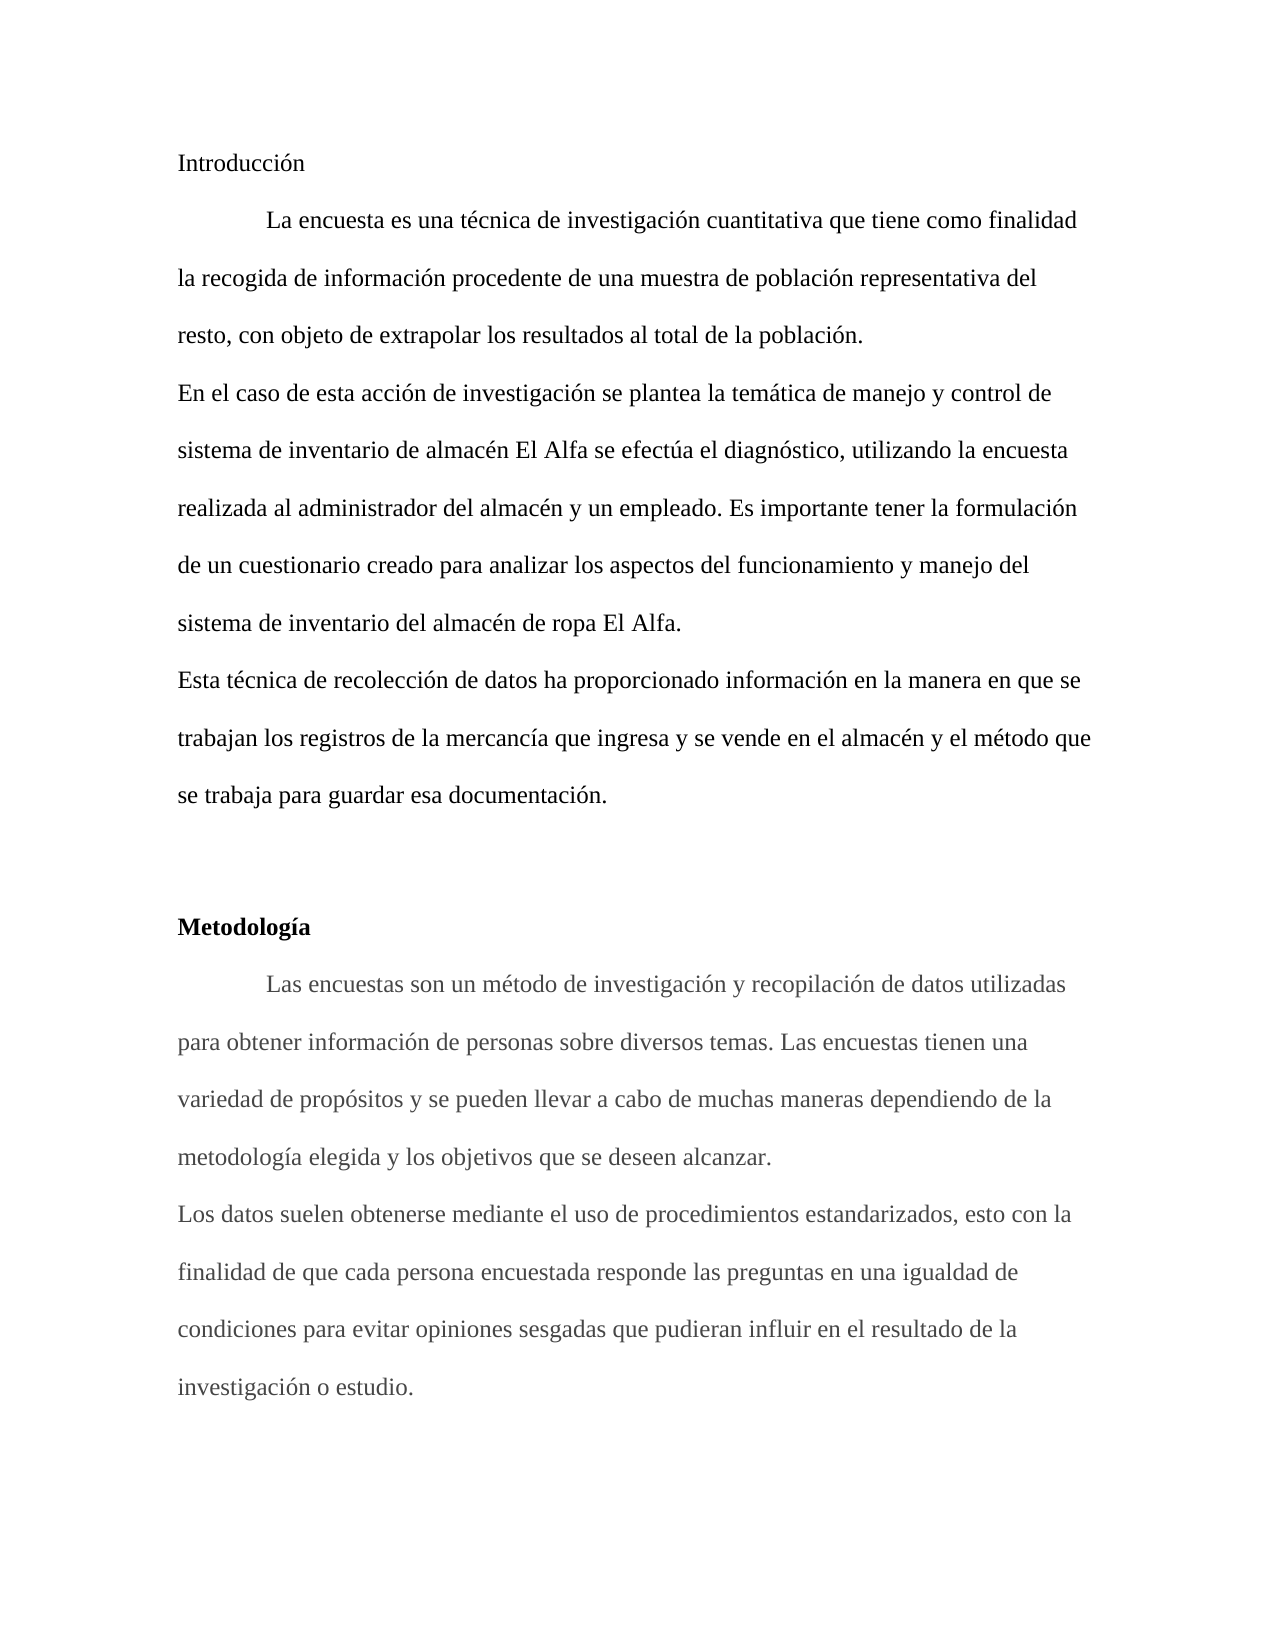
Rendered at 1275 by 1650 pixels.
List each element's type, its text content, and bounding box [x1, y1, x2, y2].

text Introducción [177, 148, 1098, 176]
text Los datos suelen obtenerse mediante el uso de procedimientos estandarizados, esto con la [177, 1199, 1098, 1228]
text investigación o estudio. [177, 1372, 1098, 1401]
text Metodología [177, 912, 1098, 941]
text Esta técnica de recolección de datos ha proporcionado información en la manera en que se trabajan los registros de la mercancía que ingresa y se vende en el almacén y el método que se trabaja para guardar esa documentación. [177, 665, 1098, 809]
text En el caso de esta acción de investigación se plantea la temática de manejo y control de sistema de inventario de almacén El Alfa se efectúa el diagnóstico, utilizando la encuesta realizada al administrador del almacén y un empleado. Es importante tener la formulación de un cuestionario creado para analizar los aspectos del funcionamiento y manejo del sistema de inventario del almacén de ropa El Alfa. [177, 378, 1098, 636]
text finalidad de que cada persona encuestada responde las preguntas en una igualdad de [177, 1257, 1098, 1286]
text La encuesta es una técnica de investigación cuantitativa que tiene como finalidad la recogida de información procedente de una muestra de población representativa del resto, con objeto de extrapolar los resultados al total de la población. [177, 205, 1098, 349]
text condiciones para evitar opiniones sesgadas que pudieran influir en el resultado de la [177, 1314, 1098, 1343]
text Las encuestas son un método de investigación y recopilación de datos utilizadas para obtener información de personas sobre diversos temas. Las encuestas tienen una variedad de propósitos y se pueden llevar a cabo de muchas maneras dependiendo de la metodología elegida y los objetivos que se deseen alcanzar. [177, 969, 1098, 1171]
